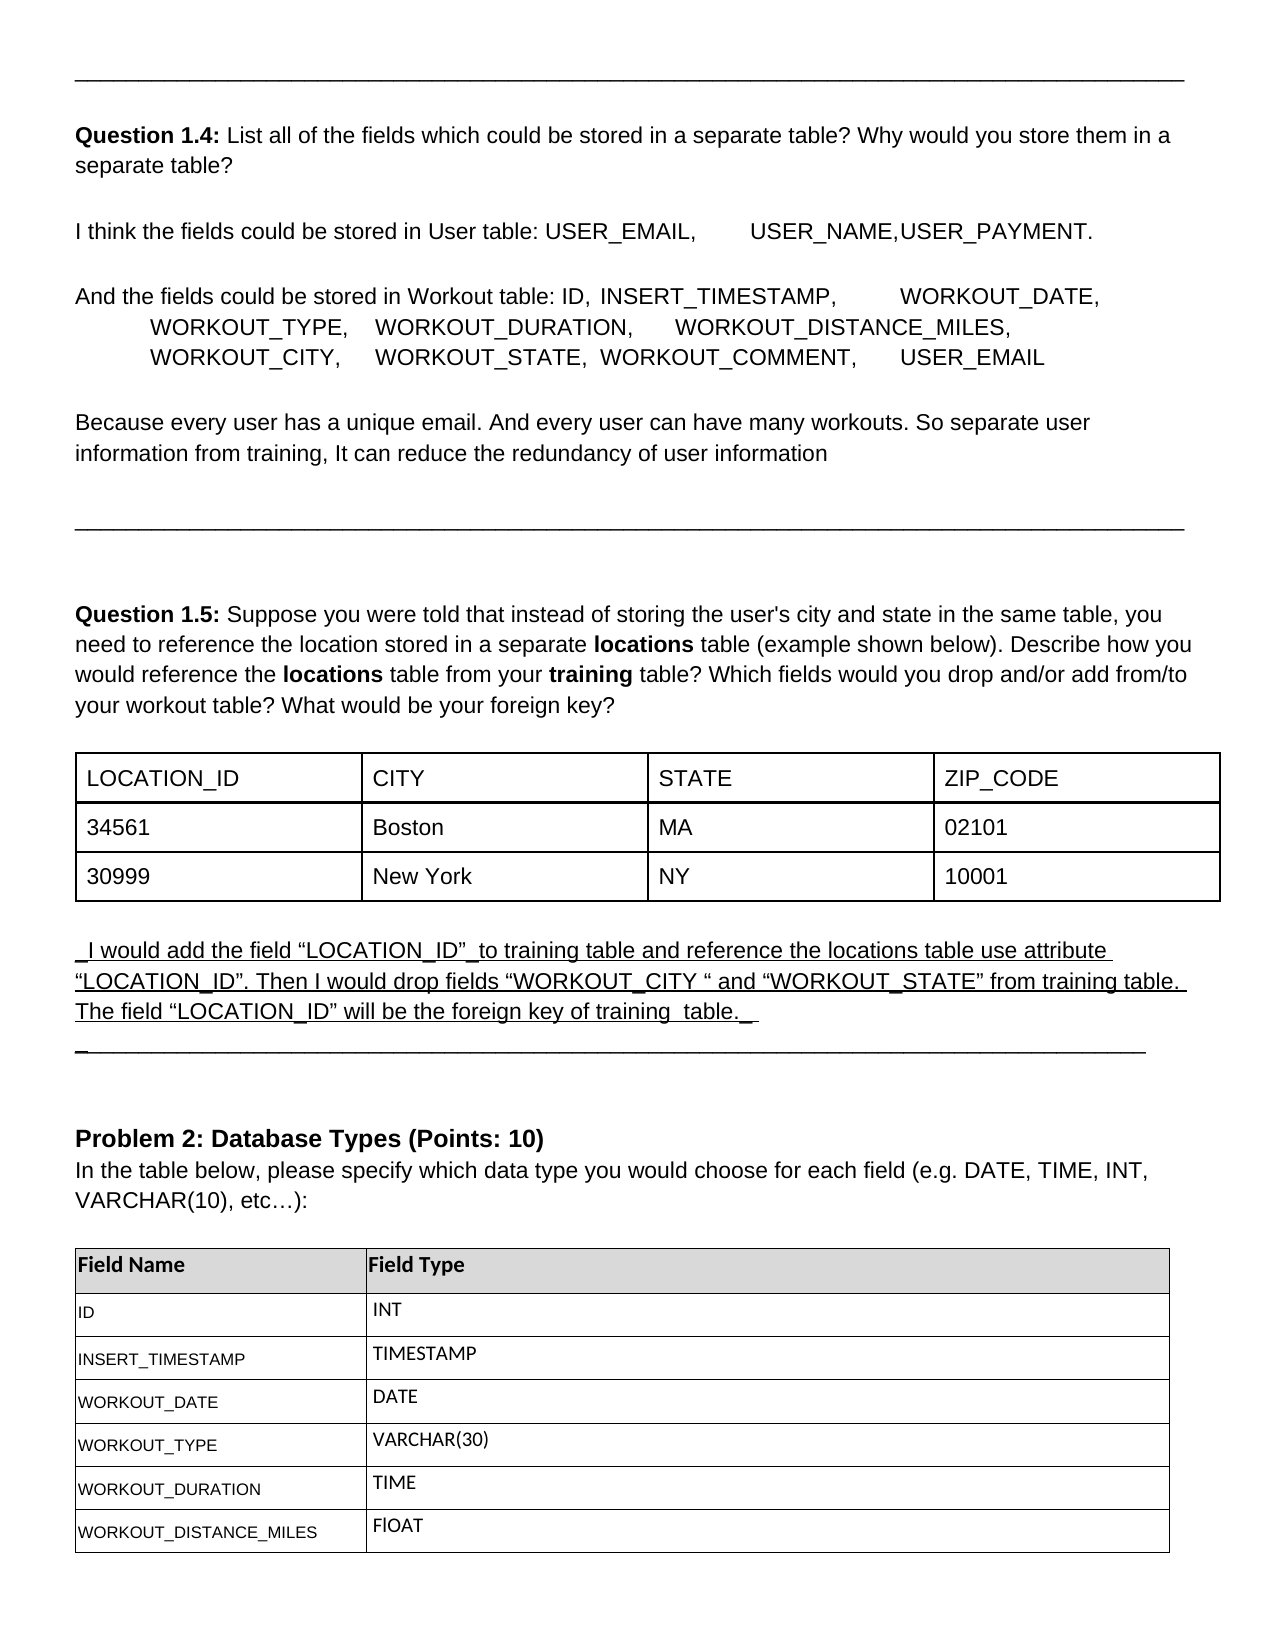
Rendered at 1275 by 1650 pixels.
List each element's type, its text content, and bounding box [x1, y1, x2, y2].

table_header ZIP_CODE [935, 754, 1219, 801]
table_cell MA [649, 804, 933, 851]
text Question 1.4: List all of the fields which could be stored in a separate table? Why would you store them in a separate table? [75, 122, 1210, 178]
table_cell FlOAT [367, 1510, 1169, 1552]
table_cell WORKOUT_DURATION [76, 1467, 366, 1509]
text In the table below, please specify which data type you would choose for each field (e.g. DATE, TIME, INT, VARCHAR(10), etc…): [75, 1157, 1219, 1213]
table_cell INT [367, 1294, 1169, 1336]
table_cell TIME [367, 1467, 1169, 1509]
table_cell VARCHAR(30) [367, 1424, 1169, 1466]
text Because every user has a unique email. And every user can have many workouts. So separate user information from training, It can reduce the redundancy of user information [75, 409, 1210, 466]
text _______________________________________________________________________________________ [75, 56, 1210, 83]
text And the fields could be stored in Workout table: ID, INSERT_TIMESTAMP, WORKOUT_DATE, WORKOUT_TYPE, WORKOUT_DURATION, WORKOUT_DISTANCE_MILES, WORKOUT_CITY, WORKOUT_STATE, WORKOUT_COMMENT, USER_EMAIL [75, 283, 1210, 370]
text Question 1.5: Suppose you were told that instead of storing the user's city and state in the same table, you need to reference the location stored in a separate locations table (example shown below). Describe how you would reference the locations table from your training table? Which fields would you drop and/or add from/to your workout table? What would be your foreign key? [75, 571, 1210, 748]
table_header LOCATION_ID [77, 754, 361, 801]
table_cell WORKOUT_DATE [76, 1380, 366, 1423]
table_cell 34561 [77, 804, 361, 851]
table_cell WORKOUT_TYPE [76, 1424, 366, 1466]
table_cell INSERT_TIMESTAMP [76, 1337, 366, 1379]
table_header Field Type [367, 1249, 1169, 1293]
table_cell TIMESTAMP [367, 1337, 1169, 1379]
table_cell 10001 [935, 853, 1219, 900]
table_cell 30999 [77, 853, 361, 900]
table_header CITY [363, 754, 647, 801]
table_cell NY [649, 853, 933, 900]
table_header Field Name [76, 1249, 366, 1293]
table_cell ID [76, 1294, 366, 1336]
text Problem 2: Database Types (Points: 10) [75, 1124, 1210, 1153]
table_header STATE [649, 754, 933, 801]
table_cell 02101 [935, 804, 1219, 851]
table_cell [76, 1510, 366, 1552]
text _I would add the field “LOCATION_ID”_to training table and reference the locations table use attribute “LOCATION_ID”. Then I would drop fields “WORKOUT_CITY “ and “WORKOUT_STATE” from training table. The field “LOCATION_ID” will be the foreign key of training table._ ____________________________________________________________________________________ [75, 937, 1210, 1054]
table_cell New York [363, 853, 647, 900]
table_cell DATE [367, 1380, 1169, 1423]
text _______________________________________________________________________________________ [75, 505, 1210, 532]
text I think the fields could be stored in User table: USER_EMAIL, USER_NAME, USER_PAYMENT. [75, 218, 1210, 244]
table_cell Boston [363, 804, 647, 851]
